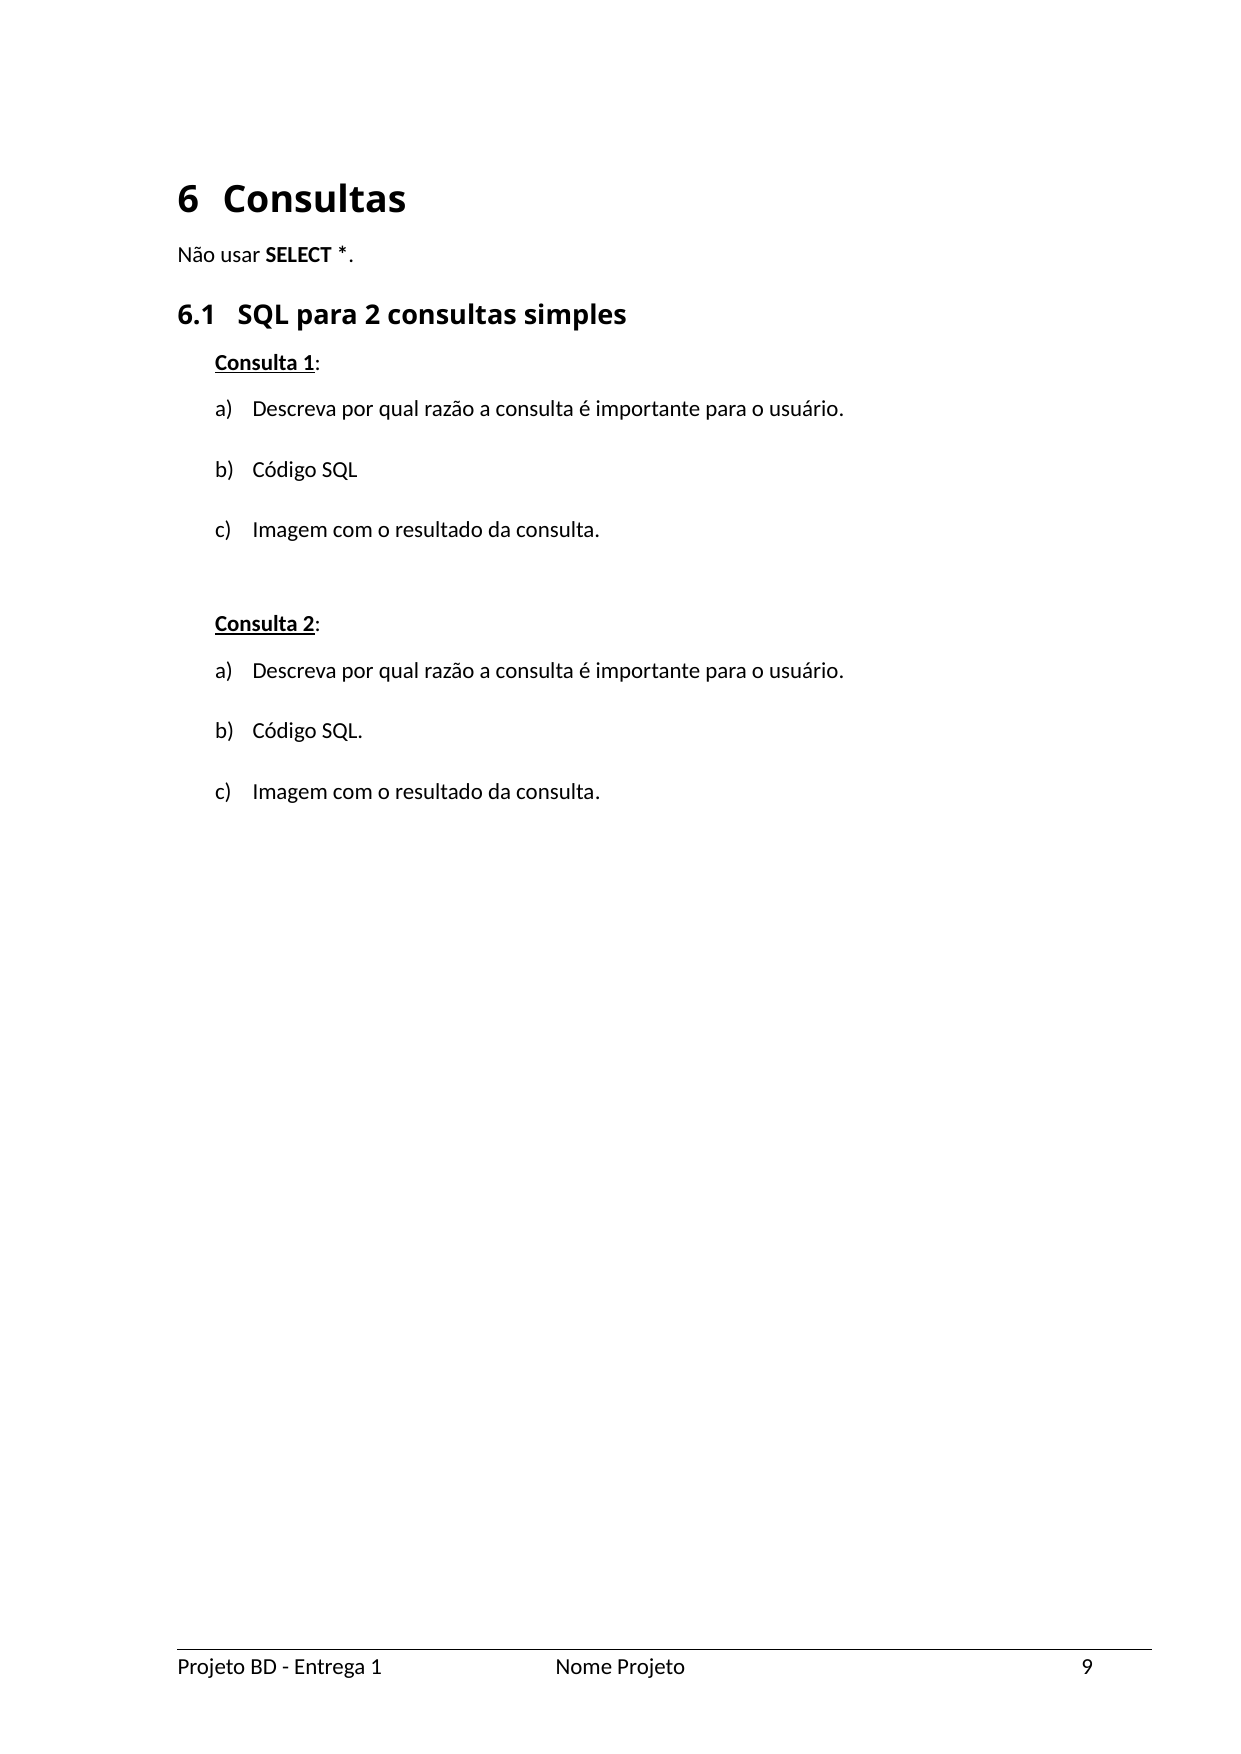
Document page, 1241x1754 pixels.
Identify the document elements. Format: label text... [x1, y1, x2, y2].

list Código SQL [215, 455, 1152, 483]
list Imagem com o resultado da consulta. [215, 777, 1152, 805]
text Não usar SELECT *. [177, 240, 1152, 268]
text Consulta 1: [215, 348, 1152, 376]
subtitle SQL para 2 consultas simples [177, 295, 1152, 332]
list Código SQL. [215, 716, 1152, 744]
text Consulta 2: [215, 609, 1152, 637]
subtitle Consultas [177, 173, 1152, 224]
list Imagem com o resultado da consulta. [215, 515, 1152, 543]
list Descreva por qual razão a consulta é importante para o usuário. [215, 656, 1152, 684]
list Descreva por qual razão a consulta é importante para o usuário. [215, 394, 1152, 423]
